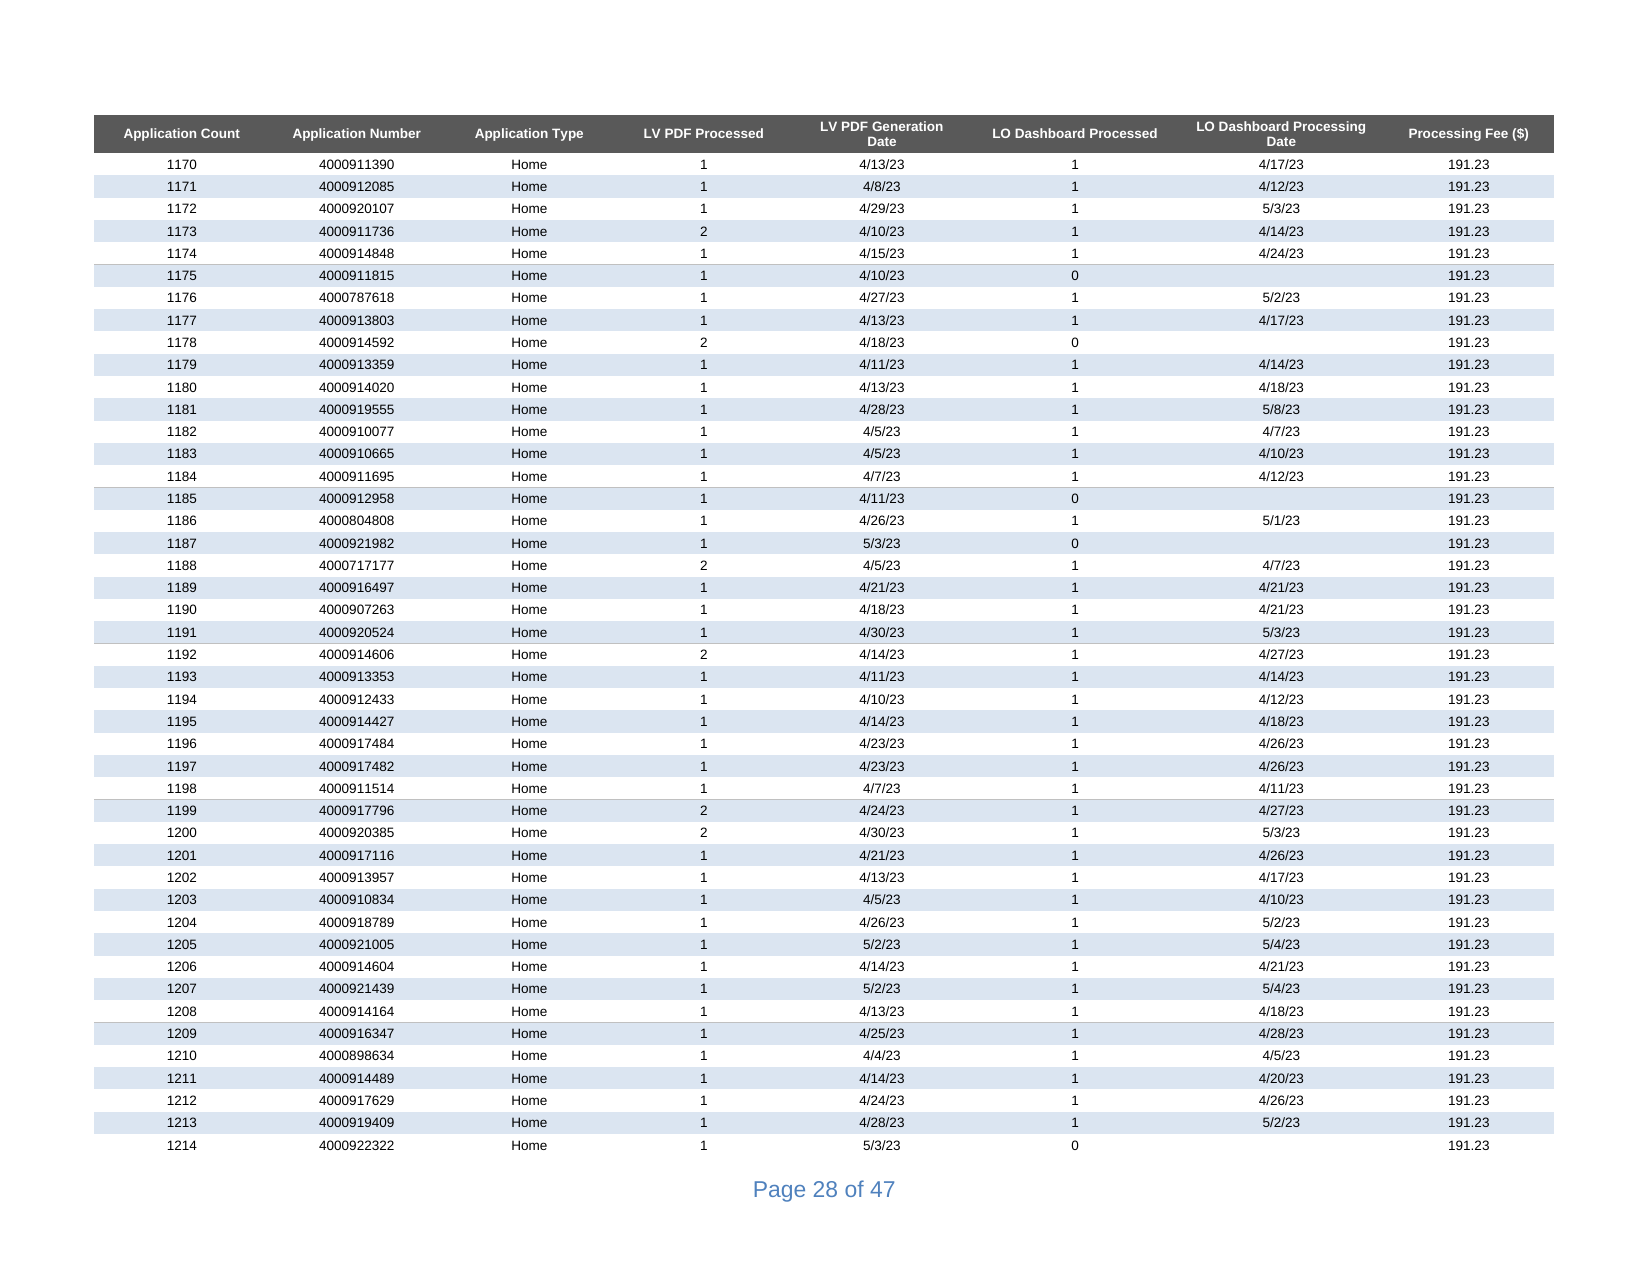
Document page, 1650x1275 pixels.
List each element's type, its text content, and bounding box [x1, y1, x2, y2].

table_header LO Dashboard Processed [971, 115, 1179, 153]
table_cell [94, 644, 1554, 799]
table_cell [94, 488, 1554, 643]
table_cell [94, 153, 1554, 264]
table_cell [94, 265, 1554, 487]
table_header Processing Fee ($) [1383, 115, 1554, 153]
table_header LV PDF Generation Date [793, 115, 971, 153]
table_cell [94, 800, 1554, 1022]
table_header LO Dashboard Processing Date [1179, 115, 1383, 153]
table_header Application Count [94, 115, 269, 153]
table_header LV PDF Processed [614, 115, 793, 153]
table_header Application Type [444, 115, 614, 153]
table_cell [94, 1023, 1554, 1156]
table_header Application Number [269, 115, 444, 153]
